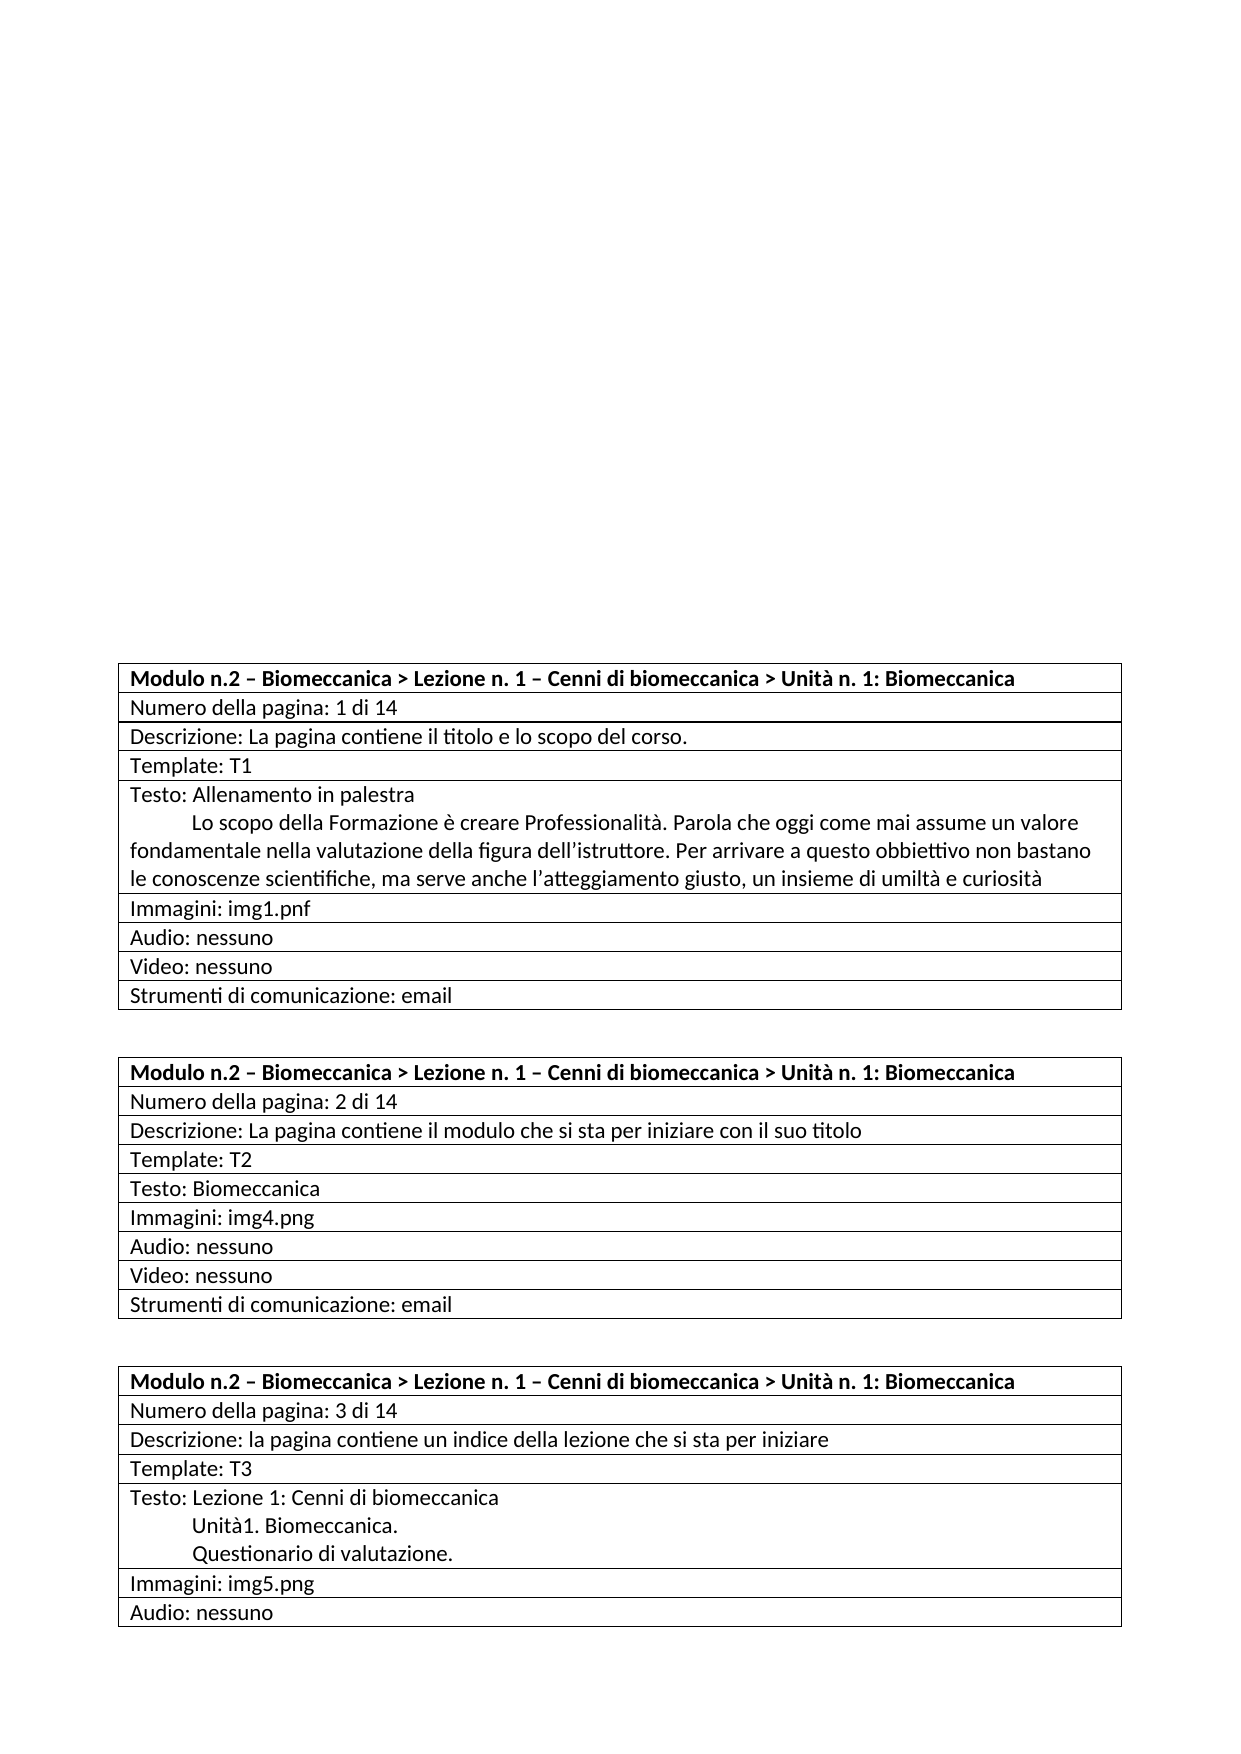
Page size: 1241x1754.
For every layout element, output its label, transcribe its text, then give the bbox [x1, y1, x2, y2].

table_cell Strumenti di comunicazione: email [119, 981, 1121, 1009]
table_cell Testo: Allenamento in palestra Lo scopo della Formazione è creare Professionalità. Parola che oggi come mai assume un valore fondamentale nella valutazione della figura dell’istruttore. Per arrivare a questo obbiettivo non bastano le conoscenze scientifiche, ma serve anche l’atteggiamento giusto, un insieme di umiltà e curiosità [119, 781, 1121, 893]
table_cell Strumenti di comunicazione: email [119, 1290, 1121, 1318]
table_cell Template: T3 [119, 1455, 1121, 1482]
table_cell Template: T1 [119, 751, 1121, 779]
table_cell Immagini: img4.png [119, 1203, 1121, 1231]
table_header Modulo n.2 – Biomeccanica > Lezione n. 1 – Cenni di biomeccanica > Unità n. 1: Biomeccanica [119, 1367, 1121, 1395]
table_cell Numero della pagina: 1 di 14 [119, 693, 1121, 721]
table_cell Numero della pagina: 2 di 14 [119, 1087, 1121, 1115]
table_cell Video: nessuno [119, 952, 1121, 980]
table_header Modulo n.2 – Biomeccanica > Lezione n. 1 – Cenni di biomeccanica > Unità n. 1: Biomeccanica [119, 1058, 1121, 1086]
table_cell Audio: nessuno [119, 923, 1121, 951]
table_cell Testo: Biomeccanica [119, 1174, 1121, 1202]
table_cell Descrizione: La pagina contiene il titolo e lo scopo del corso. [119, 723, 1121, 750]
table_header Modulo n.2 – Biomeccanica > Lezione n. 1 – Cenni di biomeccanica > Unità n. 1: Biomeccanica [119, 664, 1121, 692]
table_cell Video: nessuno [119, 1261, 1121, 1289]
table_cell Descrizione: la pagina contiene un indice della lezione che si sta per iniziare [119, 1425, 1121, 1453]
table_cell Template: T2 [119, 1145, 1121, 1173]
table_cell Testo: Lezione 1: Cenni di biomeccanica Unità1. Biomeccanica. Questionario di valutazione. [119, 1484, 1121, 1568]
table_cell Immagini: img5.png [119, 1569, 1121, 1597]
table_cell Numero della pagina: 3 di 14 [119, 1396, 1121, 1424]
table_cell Audio: nessuno [119, 1232, 1121, 1260]
table_cell Immagini: img1.pnf [119, 894, 1121, 922]
table_cell Descrizione: La pagina contiene il modulo che si sta per iniziare con il suo titolo [119, 1116, 1121, 1144]
table_cell Audio: nessuno [119, 1598, 1121, 1626]
